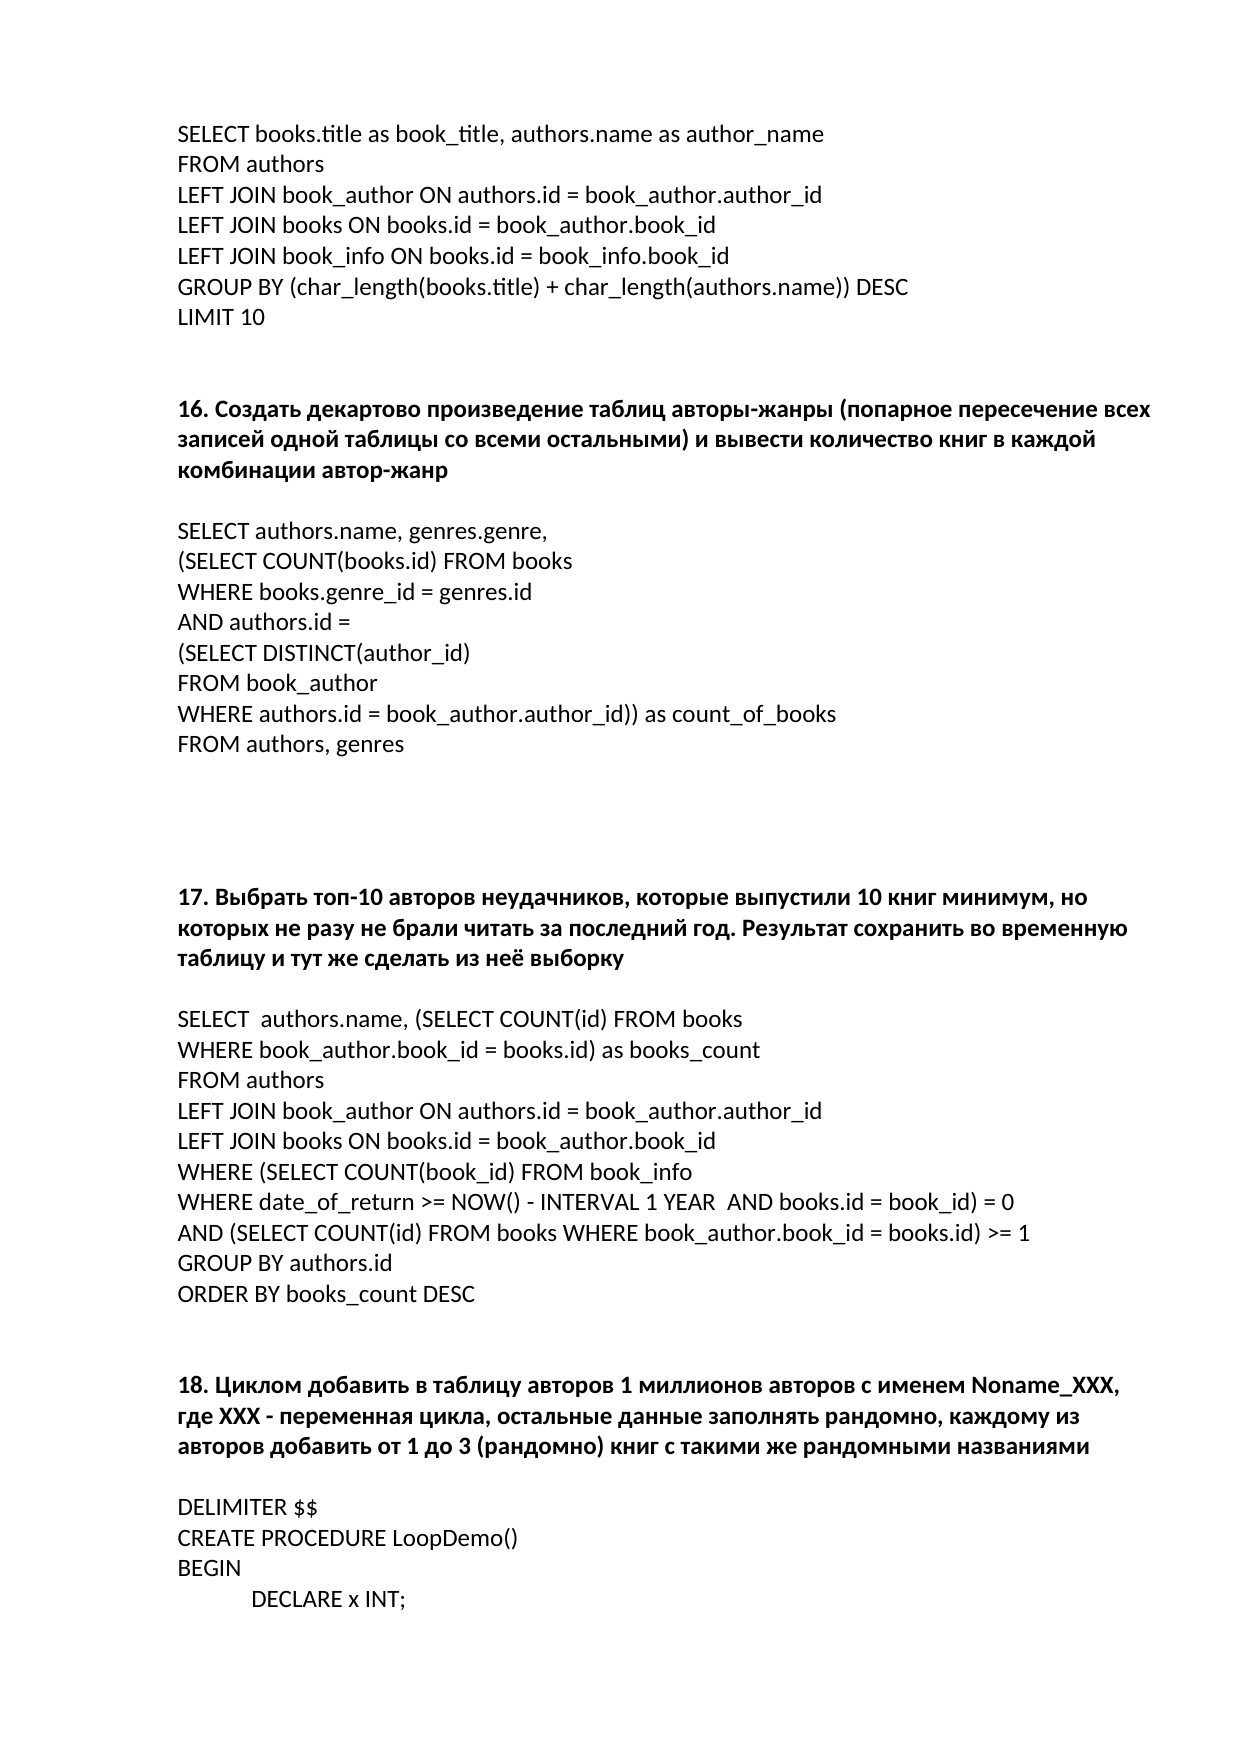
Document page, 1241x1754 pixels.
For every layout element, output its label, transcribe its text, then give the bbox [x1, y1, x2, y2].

text FROM book_author [177, 667, 1152, 698]
text FROM authors, genres [177, 728, 1152, 759]
text SELECT authors.name, (SELECT COUNT(id) FROM books [177, 1003, 1152, 1034]
text AND (SELECT COUNT(id) FROM books WHERE book_author.book_id = books.id) >= 1 [177, 1217, 1152, 1247]
text 16. Создать декартово произведение таблиц авторы-жанры (попарное пересечение всех записей одной таблицы со всеми остальными) и вывести количество книг в каждой комбинации автор-жанр [177, 393, 1152, 484]
text WHERE date_of_return >= NOW() - INTERVAL 1 YEAR AND books.id = book_id) = 0 [177, 1186, 1152, 1217]
text LIMIT 10 [177, 301, 1152, 332]
text SELECT books.title as book_title, authors.name as author_name [177, 118, 1152, 149]
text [177, 210, 1152, 240]
text (SELECT COUNT(books.id) FROM books [177, 545, 1152, 576]
text WHERE authors.id = book_author.author_id)) as count_of_books [177, 698, 1152, 728]
text GROUP BY authors.id [177, 1247, 1152, 1278]
text (SELECT DISTINCT(author_id) [177, 637, 1152, 667]
text LEFT JOIN book_info ON books.id = book_info.book_id [177, 240, 1152, 271]
text SELECT authors.name, genres.genre, [177, 515, 1152, 545]
text AND authors.id = [177, 606, 1152, 637]
text LEFT JOIN book_author ON authors.id = book_author.author_id [177, 179, 1152, 210]
text DECLARE x INT; [177, 1583, 1152, 1614]
text LEFT JOIN book_author ON authors.id = book_author.author_id [177, 1095, 1152, 1125]
text 18. Циклом добавить в таблицу авторов 1 миллионов авторов с именем Noname_XXX, где XXX - переменная цикла, остальные данные заполнять рандомно, каждому из авторов добавить от 1 до 3 (рандомно) книг с такими же рандомными названиями [177, 1369, 1152, 1461]
text 17. Выбрать топ-10 авторов неудачников, которые выпустили 10 книг минимум, но которых не разу не брали читать за последний год. Результат сохранить во временную таблицу и тут же сделать из неё выборку [177, 881, 1152, 973]
text ORDER BY books_count DESC [177, 1278, 1152, 1308]
text WHERE (SELECT COUNT(book_id) FROM book_info [177, 1156, 1152, 1186]
text BEGIN [177, 1553, 1152, 1583]
text CREATE PROCEDURE LoopDemo() [177, 1522, 1152, 1553]
text WHERE books.genre_id = genres.id [177, 576, 1152, 606]
text DELIMITER $$ [177, 1492, 1152, 1522]
text GROUP BY (char_length(books.title) + char_length(authors.name)) DESC [177, 271, 1152, 301]
text FROM authors [177, 149, 1152, 179]
text WHERE book_author.book_id = books.id) as books_count [177, 1034, 1152, 1064]
text FROM authors [177, 1064, 1152, 1095]
text LEFT JOIN books ON books.id = book_author.book_id [177, 1125, 1152, 1156]
